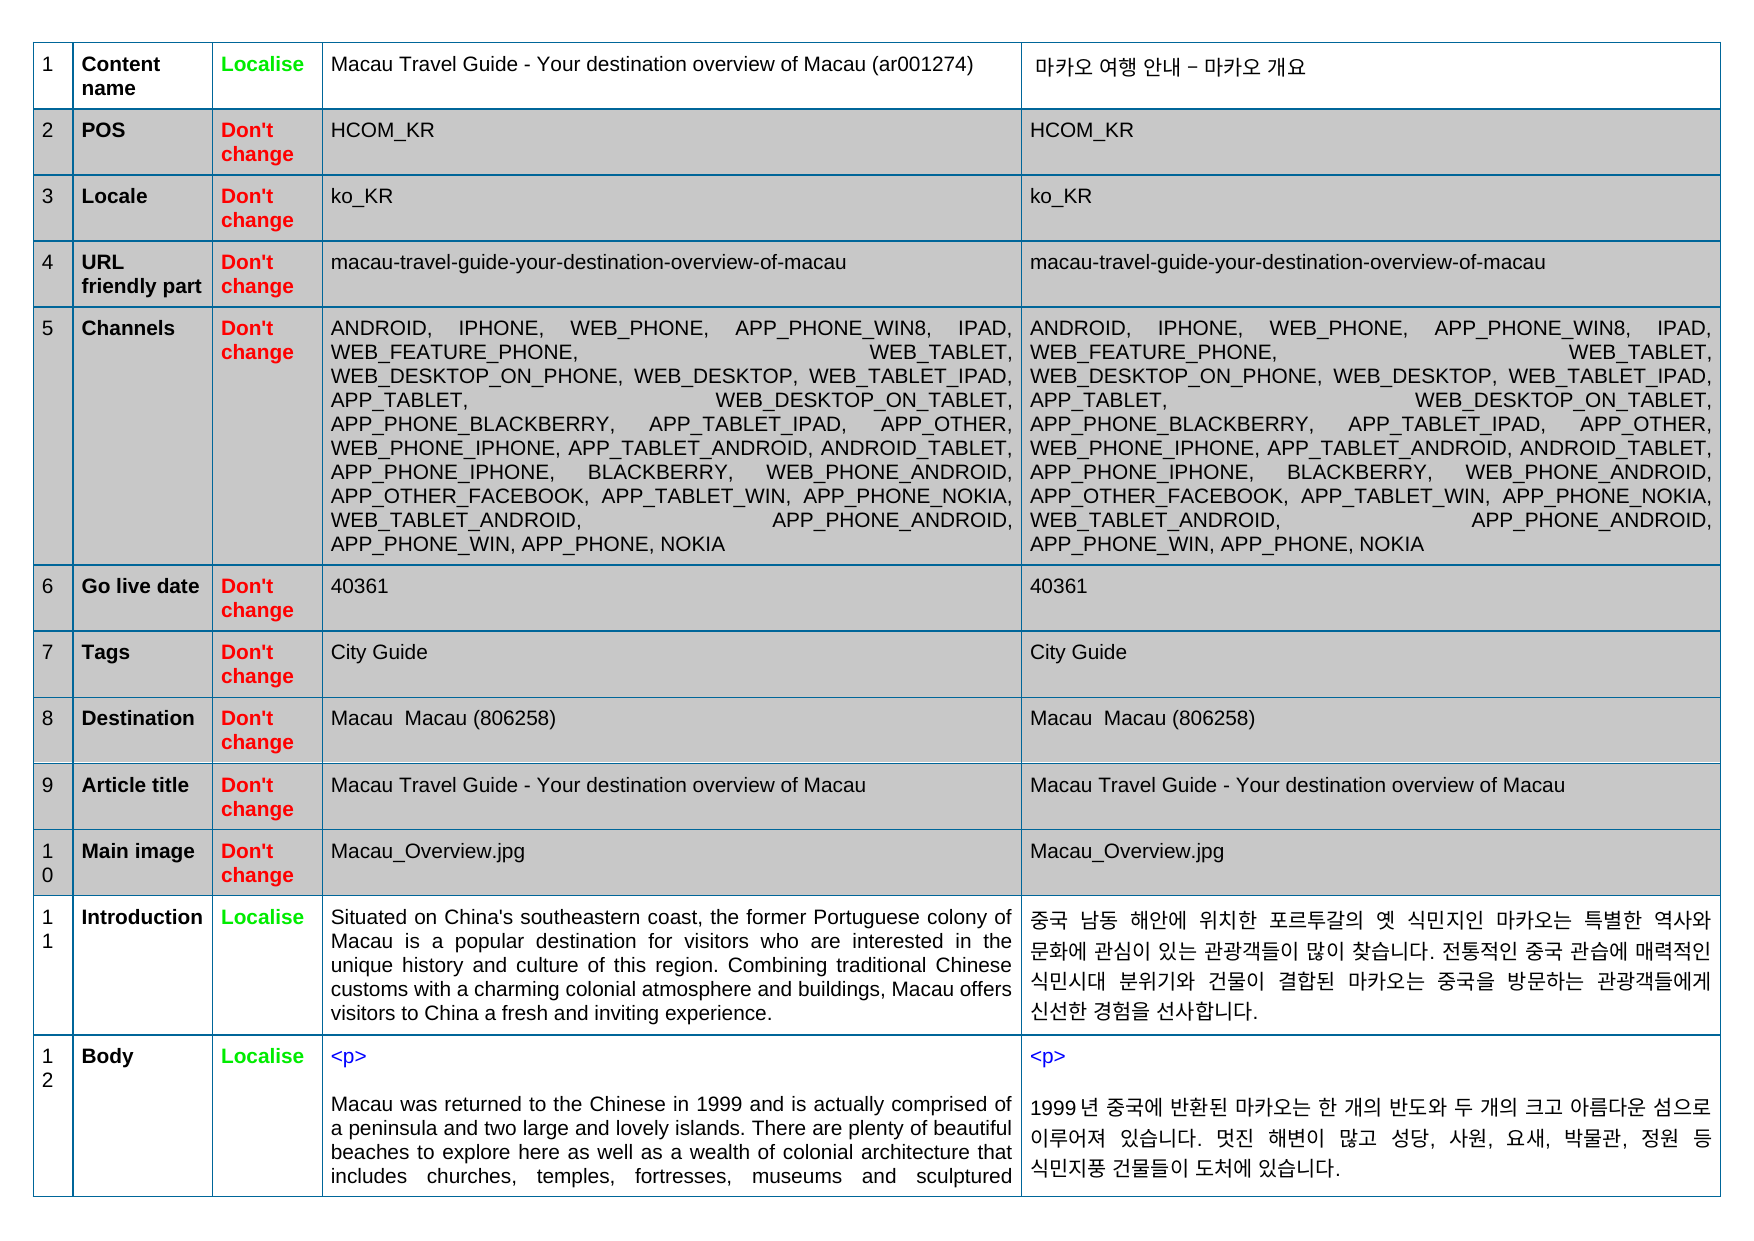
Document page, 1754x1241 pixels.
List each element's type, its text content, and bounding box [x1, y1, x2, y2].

table_cell 3 [34, 176, 72, 240]
table_cell Don't change [213, 566, 322, 630]
table_cell ko_KR [1022, 176, 1720, 240]
table_header 마카오 여행 안내 – 마카오 개요 [1022, 43, 1720, 108]
table_cell Macau Travel Guide - Your destination overview of Macau [323, 764, 1021, 829]
table_cell 7 [34, 632, 72, 696]
table_cell ko_KR [323, 176, 1021, 240]
table_cell Don't change [213, 698, 322, 762]
table_cell 2 [34, 110, 72, 174]
table_cell Don't change [213, 176, 322, 240]
table_cell Localise [213, 896, 322, 1034]
table_cell macau-travel-guide-your-destination-overview-of-macau [1022, 242, 1720, 306]
table_cell Macau Travel Guide - Your destination overview of Macau [1022, 764, 1720, 829]
table_cell HCOM_KR [323, 110, 1021, 174]
table_cell Don't change [213, 110, 322, 174]
table_cell Macau Macau (806258) [1022, 698, 1720, 762]
table_cell Channels [74, 308, 212, 564]
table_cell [323, 1036, 1021, 1196]
table_cell 4 [34, 242, 72, 306]
table_cell Main image [74, 830, 212, 895]
table_cell Destination [74, 698, 212, 762]
table_cell Don't change [213, 632, 322, 696]
table_cell 11 [34, 896, 72, 1034]
table_cell 중국 남동 해안에 위치한 포르투갈의 옛 식민지인 마카오는 특별한 역사와 문화에 관심이 있는 관광객들이 많이 찾습니다. 전통적인 중국 관습에 매력적인 식민시대 분위기와 건물이 결합된 마카오는 중국을 방문하는 관광객들에게 신선한 경험을 선사합니다. [1022, 896, 1720, 1034]
table_header Content name [74, 43, 212, 108]
table_cell ANDROID, IPHONE, WEB_PHONE, APP_PHONE_WIN8, IPAD, WEB_FEATURE_PHONE, WEB_TABLET, WEB_DESKTOP_ON_PHONE, WEB_DESKTOP, WEB_TABLET_IPAD, APP_TABLET, WEB_DESKTOP_ON_TABLET, APP_PHONE_BLACKBERRY, APP_TABLET_IPAD, APP_OTHER, WEB_PHONE_IPHONE, APP_TABLET_ANDROID, ANDROID_TABLET, APP_PHONE_IPHONE, BLACKBERRY, WEB_PHONE_ANDROID, APP_OTHER_FACEBOOK, APP_TABLET_WIN, APP_PHONE_NOKIA, WEB_TABLET_ANDROID, APP_PHONE_ANDROID, APP_PHONE_WIN, APP_PHONE, NOKIA [1022, 308, 1720, 564]
table_cell 6 [34, 566, 72, 630]
table_cell Introduction [74, 896, 212, 1034]
table_cell 5 [34, 308, 72, 564]
table_cell Don't change [213, 764, 322, 829]
table_header Localise [213, 43, 322, 108]
table_cell Don't change [213, 242, 322, 306]
table_cell City Guide [1022, 632, 1720, 696]
table_cell 9 [34, 764, 72, 829]
table_cell HCOM_KR [1022, 110, 1720, 174]
table_cell City Guide [323, 632, 1021, 696]
table_cell Article title [74, 764, 212, 829]
table_cell ANDROID, IPHONE, WEB_PHONE, APP_PHONE_WIN8, IPAD, WEB_FEATURE_PHONE, WEB_TABLET, WEB_DESKTOP_ON_PHONE, WEB_DESKTOP, WEB_TABLET_IPAD, APP_TABLET, WEB_DESKTOP_ON_TABLET, APP_PHONE_BLACKBERRY, APP_TABLET_IPAD, APP_OTHER, WEB_PHONE_IPHONE, APP_TABLET_ANDROID, ANDROID_TABLET, APP_PHONE_IPHONE, BLACKBERRY, WEB_PHONE_ANDROID, APP_OTHER_FACEBOOK, APP_TABLET_WIN, APP_PHONE_NOKIA, WEB_TABLET_ANDROID, APP_PHONE_ANDROID, APP_PHONE_WIN, APP_PHONE, NOKIA [323, 308, 1021, 564]
table_cell macau-travel-guide-your-destination-overview-of-macau [323, 242, 1021, 306]
table_cell 10 [34, 830, 72, 895]
table_cell Localise [213, 1036, 322, 1196]
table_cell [1022, 1036, 1720, 1196]
table_cell Macau_Overview.jpg [323, 830, 1021, 895]
table_cell 40361 [1022, 566, 1720, 630]
table_header Macau Travel Guide - Your destination overview of Macau (ar001274) [323, 43, 1021, 108]
table_cell Situated on China's southeastern coast, the former Portuguese colony of Macau is a popular destination for visitors who are interested in the unique history and culture of this region. Combining traditional Chinese customs with a charming colonial atmosphere and buildings, Macau offers visitors to China a fresh and inviting experience. [323, 896, 1021, 1034]
table_cell Tags [74, 632, 212, 696]
table_cell 12 [34, 1036, 72, 1196]
table_cell Don't change [213, 308, 322, 564]
table_cell Go live date [74, 566, 212, 630]
table_header 1 [34, 43, 72, 108]
table_cell POS [74, 110, 212, 174]
table_cell Locale [74, 176, 212, 240]
table_cell 40361 [323, 566, 1021, 630]
table_cell Macau_Overview.jpg [1022, 830, 1720, 895]
table_cell Body [74, 1036, 212, 1196]
table_cell 8 [34, 698, 72, 762]
table_cell Don't change [213, 830, 322, 895]
table_cell URL friendly part [74, 242, 212, 306]
table_cell Macau Macau (806258) [323, 698, 1021, 762]
